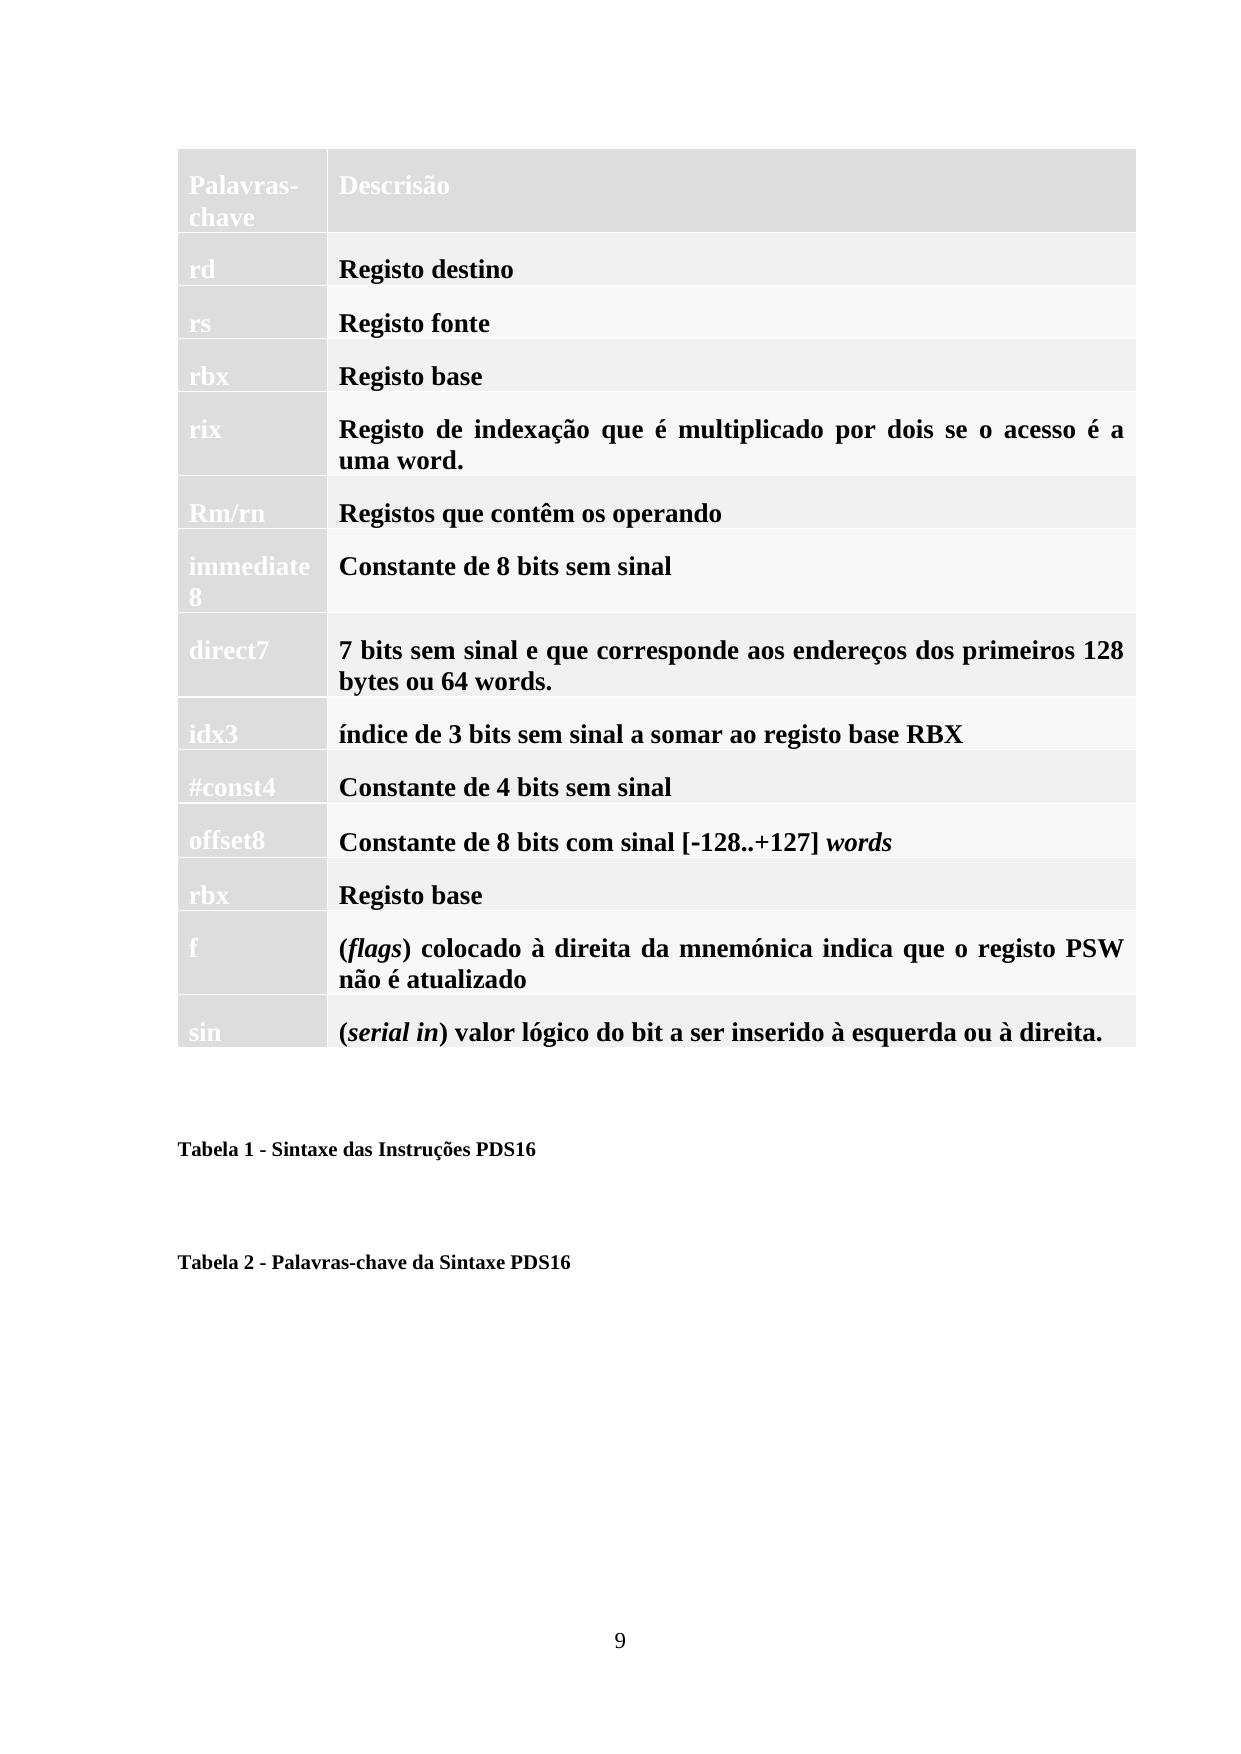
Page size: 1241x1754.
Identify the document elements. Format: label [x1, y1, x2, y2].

table_cell [328, 339, 1136, 391]
table_cell [328, 750, 1136, 802]
table_cell [328, 698, 1136, 749]
table_cell [178, 804, 327, 857]
table_cell [178, 911, 327, 994]
table_cell [178, 286, 327, 338]
table_cell [328, 233, 1136, 285]
table_cell [178, 613, 327, 696]
table_cell [328, 858, 1136, 910]
table_cell [178, 858, 327, 910]
table_cell [178, 995, 327, 1047]
table_cell [328, 476, 1136, 528]
table_header [178, 149, 327, 232]
table_cell [328, 529, 1136, 612]
table_cell [178, 698, 327, 749]
table_cell [328, 804, 1136, 857]
table_cell [328, 392, 1136, 475]
table_cell [178, 392, 327, 475]
table_cell [328, 286, 1136, 338]
table_cell [178, 529, 327, 612]
table_cell [178, 750, 327, 802]
table_cell [328, 911, 1136, 994]
table_cell [178, 476, 327, 528]
table_header [328, 149, 1136, 232]
table_cell [178, 339, 327, 391]
table_cell [328, 995, 1136, 1047]
table_cell [328, 613, 1136, 696]
table_cell [178, 233, 327, 285]
